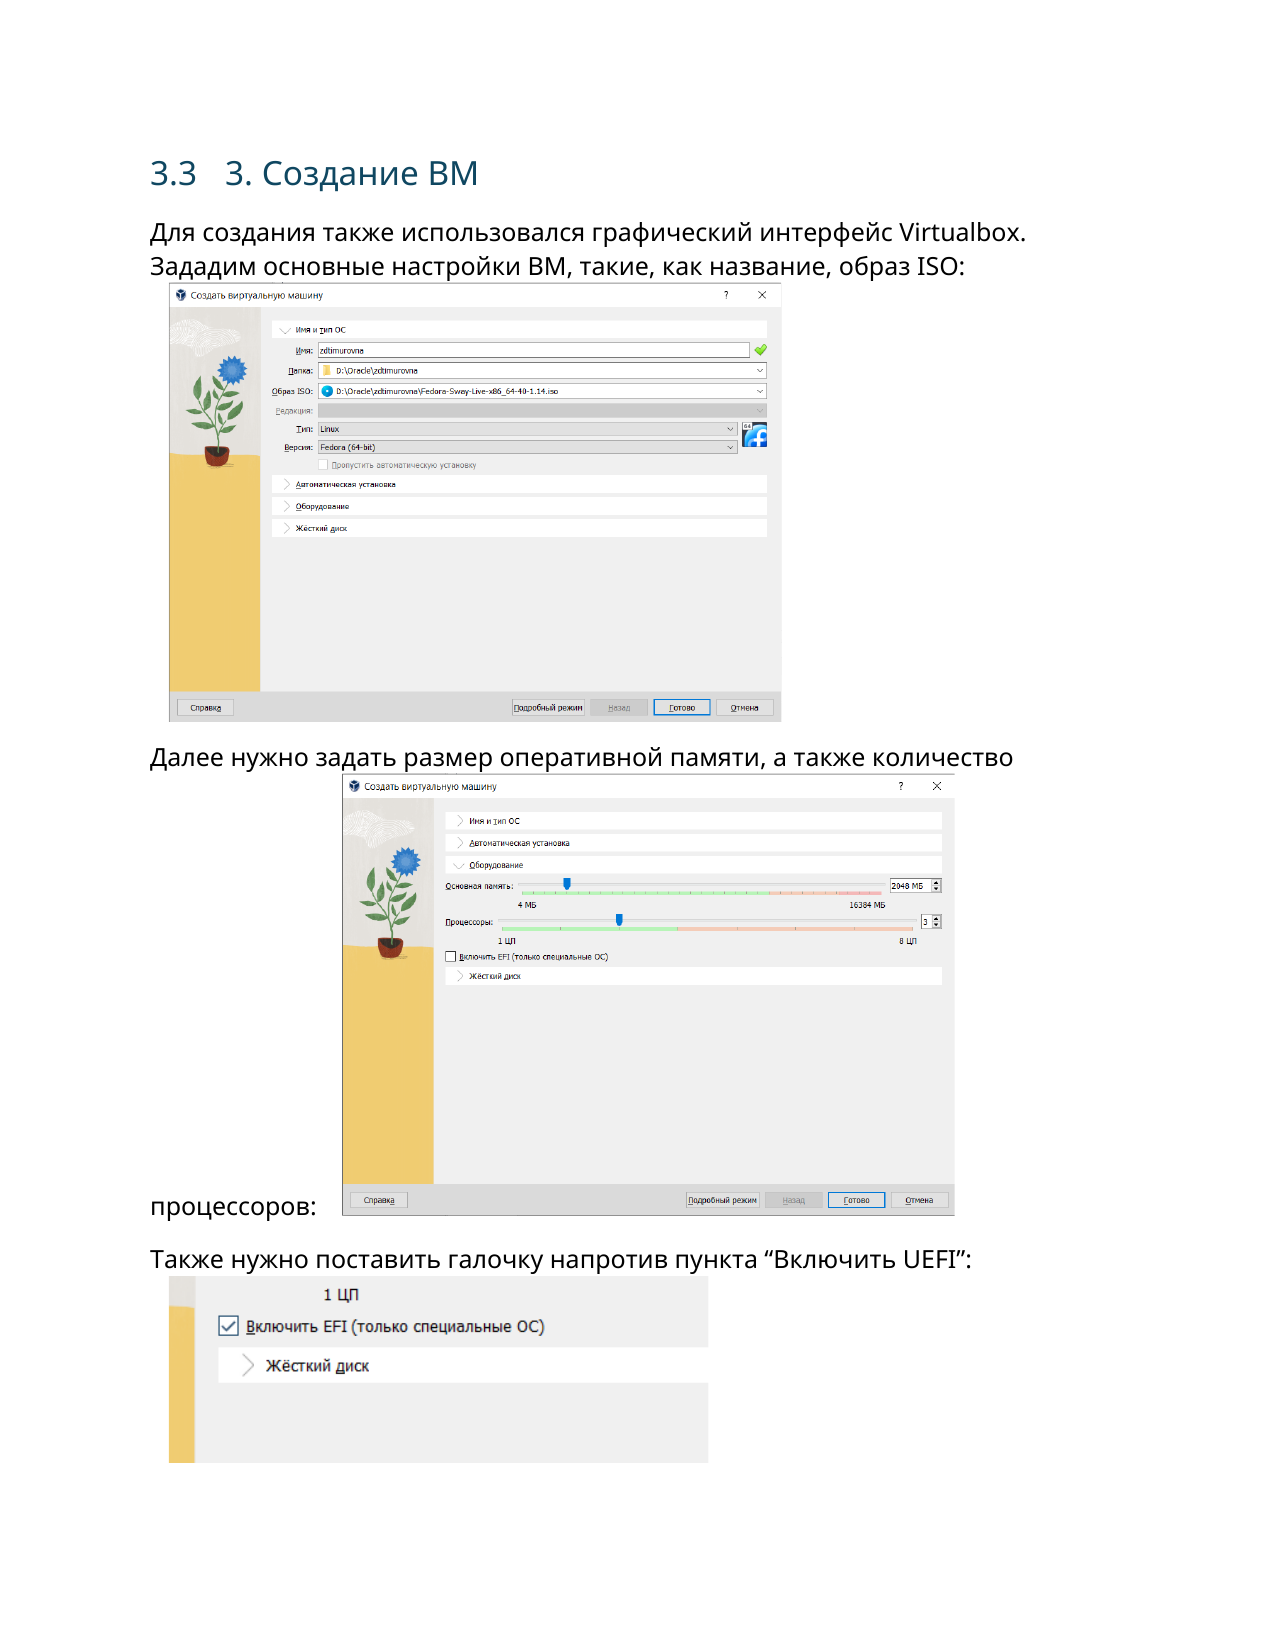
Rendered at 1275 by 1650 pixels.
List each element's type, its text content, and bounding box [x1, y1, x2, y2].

picture [168, 1276, 709, 1463]
picture [342, 773, 955, 1216]
subtitle 3.3 3. Создание ВМ [150, 150, 1125, 195]
picture [168, 282, 782, 722]
